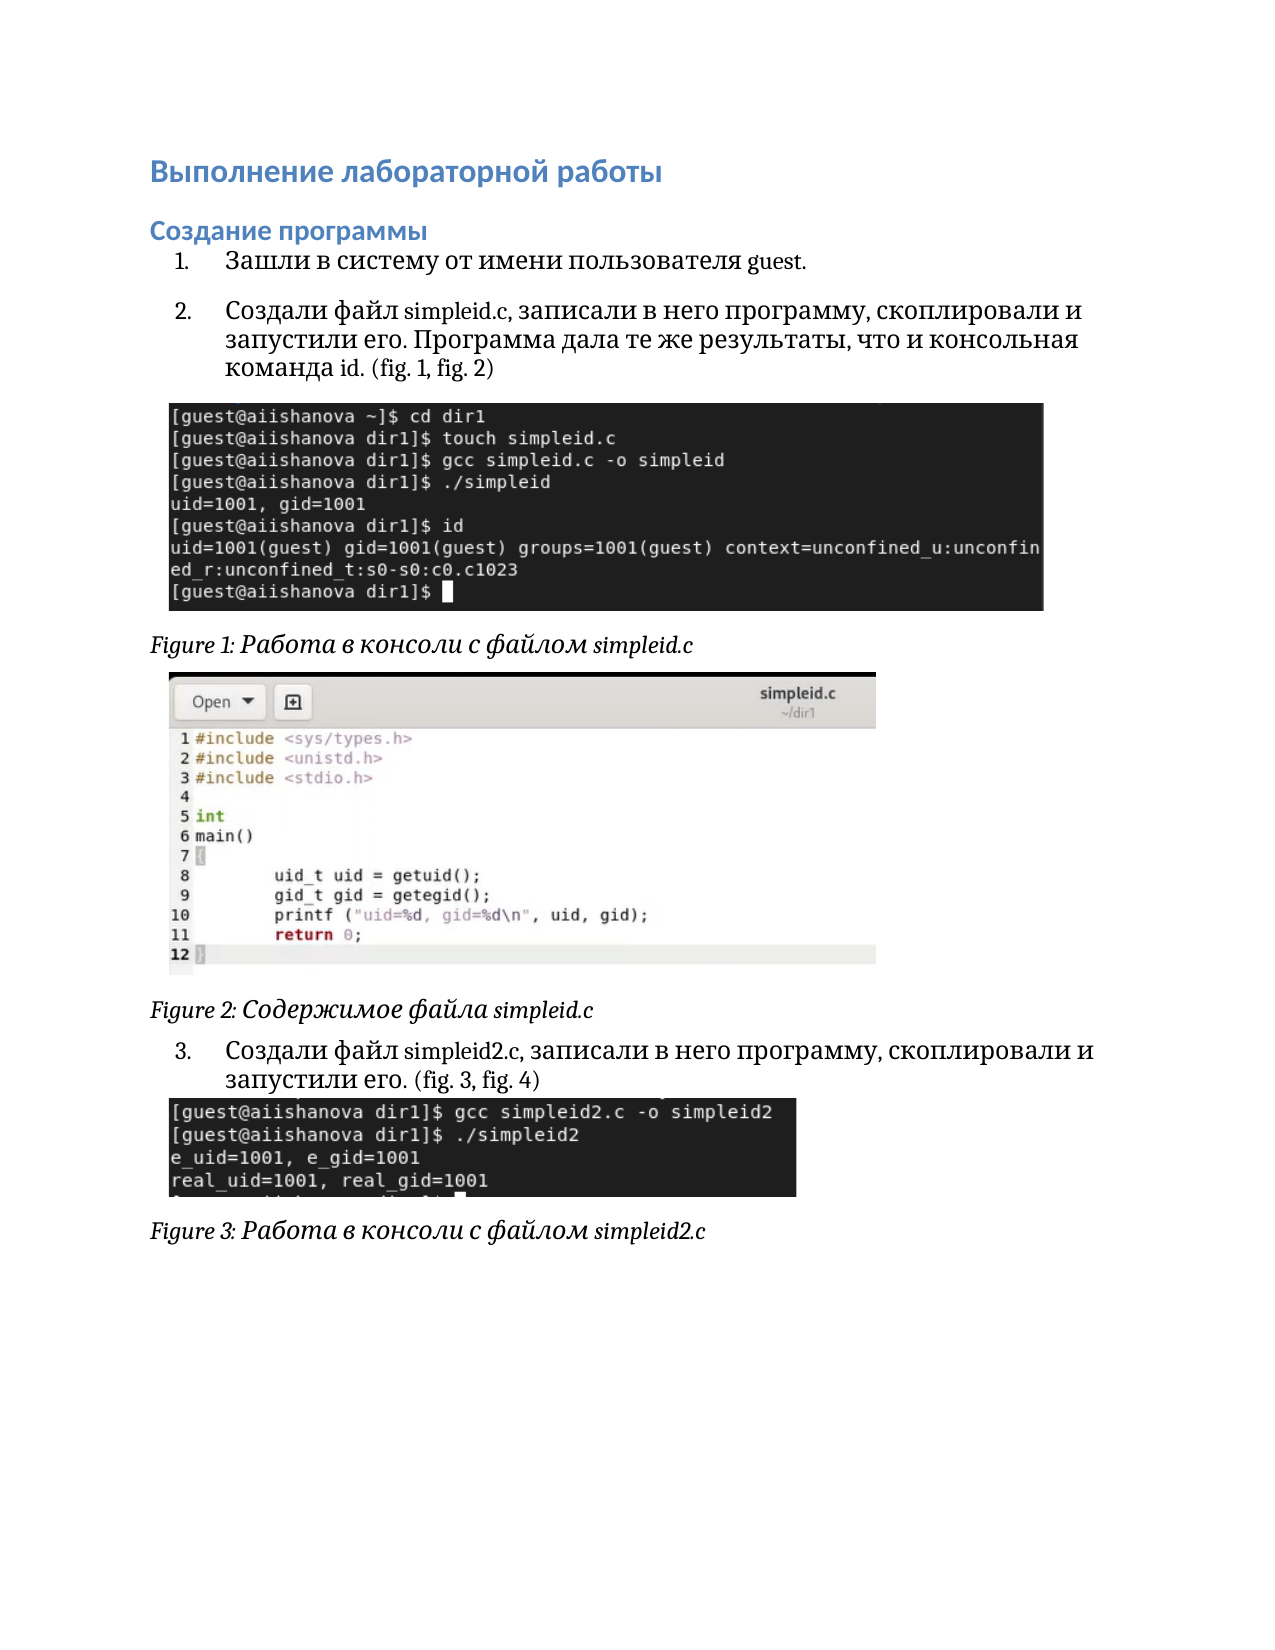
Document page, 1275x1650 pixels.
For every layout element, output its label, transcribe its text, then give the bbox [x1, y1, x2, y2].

list Зашли в систему от имени пользователя guest. [175, 247, 1125, 276]
subtitle Создание программы [150, 212, 1125, 247]
picture [168, 672, 876, 975]
text Figure 3: Работа в консоли с файлом simpleid2.c [150, 1217, 1125, 1246]
list Создали файл simpleid.c, записали в него программу, скоплировали и запустили его. Программа дала те же результаты, что и консольная команда id. (fig. 1, fig. 2) [175, 297, 1125, 383]
subtitle Выполнение лабораторной работы [150, 150, 1125, 191]
text Figure 2: Содержимое файла simpleid.c [150, 996, 1125, 1024]
text Figure 1: Работа в консоли с файлом simpleid.c [150, 631, 1125, 660]
picture [168, 403, 1044, 611]
list Создали файл simpleid2.c, записали в него программу, скоплировали и запустили его. (fig. 3, fig. 4) [175, 1037, 1125, 1094]
picture [168, 1098, 797, 1197]
